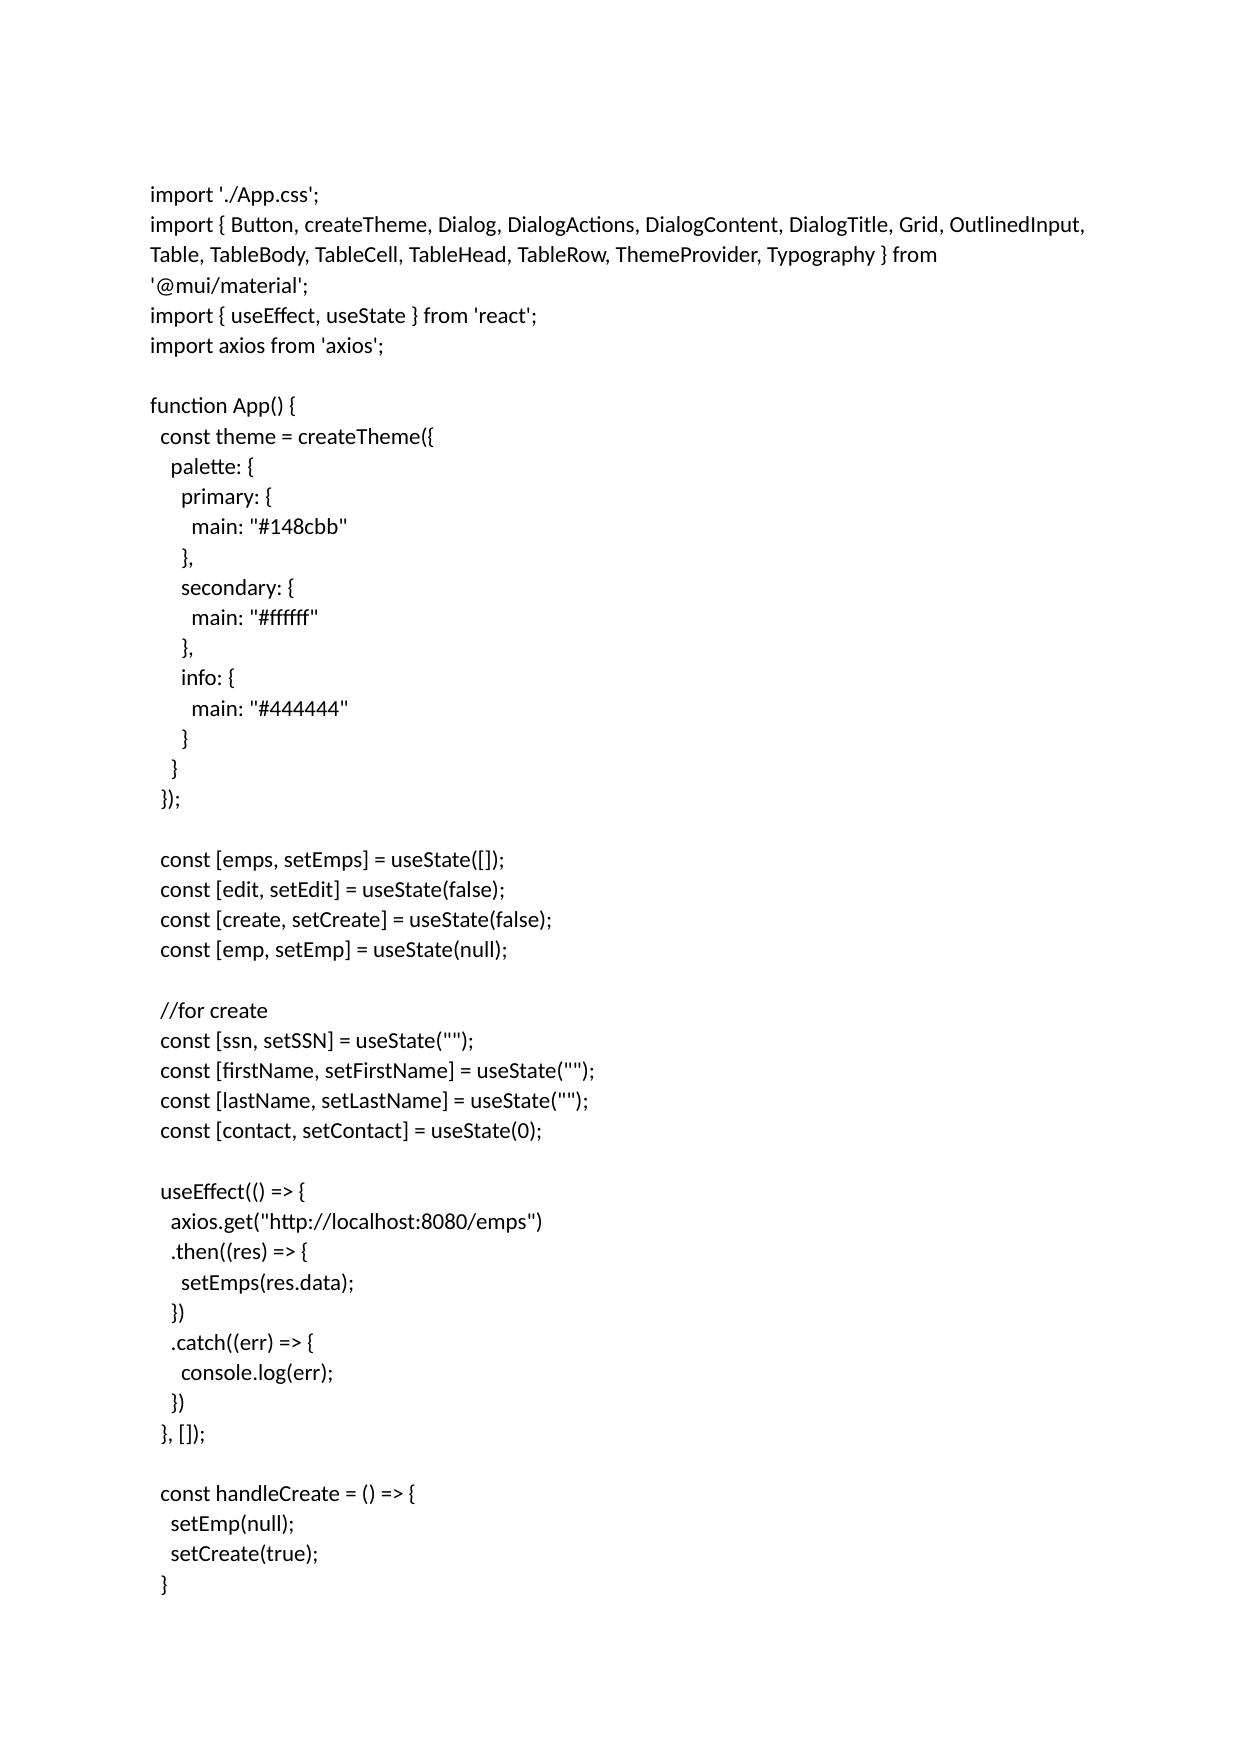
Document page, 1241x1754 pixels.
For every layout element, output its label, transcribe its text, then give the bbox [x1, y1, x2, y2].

text import { Button, createTheme, Dialog, DialogActions, DialogContent, DialogTitle, Grid, OutlinedInput, Table, TableBody, TableCell, TableHead, TableRow, ThemeProvider, Typography } from '@mui/material'; [150, 210, 1090, 299]
text }, []); [150, 1419, 1090, 1447]
text useEffect(() => { [150, 1177, 1090, 1205]
text palette: { [150, 452, 1090, 480]
text }, [150, 633, 1090, 661]
text const theme = createTheme({ [150, 422, 1090, 450]
text axios.get("http://localhost:8080/emps") [150, 1207, 1090, 1235]
text main: "#148cbb" [150, 512, 1090, 541]
text secondary: { [150, 573, 1090, 601]
text //for create [150, 996, 1090, 1024]
text const [lastName, setLastName] = useState(""); [150, 1086, 1090, 1114]
text import { useEffect, useState } from 'react'; [150, 301, 1090, 329]
text info: { [150, 663, 1090, 692]
text import './App.css'; [150, 180, 1090, 208]
text const handleCreate = () => { [150, 1479, 1090, 1507]
text } [150, 724, 1090, 752]
text } [150, 754, 1090, 782]
text primary: { [150, 482, 1090, 510]
text const [emps, setEmps] = useState([]); [150, 845, 1090, 873]
text }); [150, 784, 1090, 812]
text console.log(err); [150, 1358, 1090, 1386]
text setEmps(res.data); [150, 1268, 1090, 1296]
text const [contact, setContact] = useState(0); [150, 1117, 1090, 1145]
text }, [150, 543, 1090, 571]
text const [edit, setEdit] = useState(false); [150, 875, 1090, 903]
text main: "#444444" [150, 694, 1090, 722]
text setCreate(true); [150, 1539, 1090, 1568]
text } [150, 1570, 1090, 1598]
text const [emp, setEmp] = useState(null); [150, 935, 1090, 963]
text function App() { [150, 392, 1090, 420]
text const [ssn, setSSN] = useState(""); [150, 1026, 1090, 1054]
text }) [150, 1298, 1090, 1326]
text }) [150, 1388, 1090, 1417]
text import axios from 'axios'; [150, 331, 1090, 359]
text const [create, setCreate] = useState(false); [150, 905, 1090, 933]
text const [firstName, setFirstName] = useState(""); [150, 1056, 1090, 1084]
text .then((res) => { [150, 1237, 1090, 1266]
text setEmp(null); [150, 1509, 1090, 1537]
text main: "#ffffff" [150, 603, 1090, 631]
text .catch((err) => { [150, 1328, 1090, 1356]
